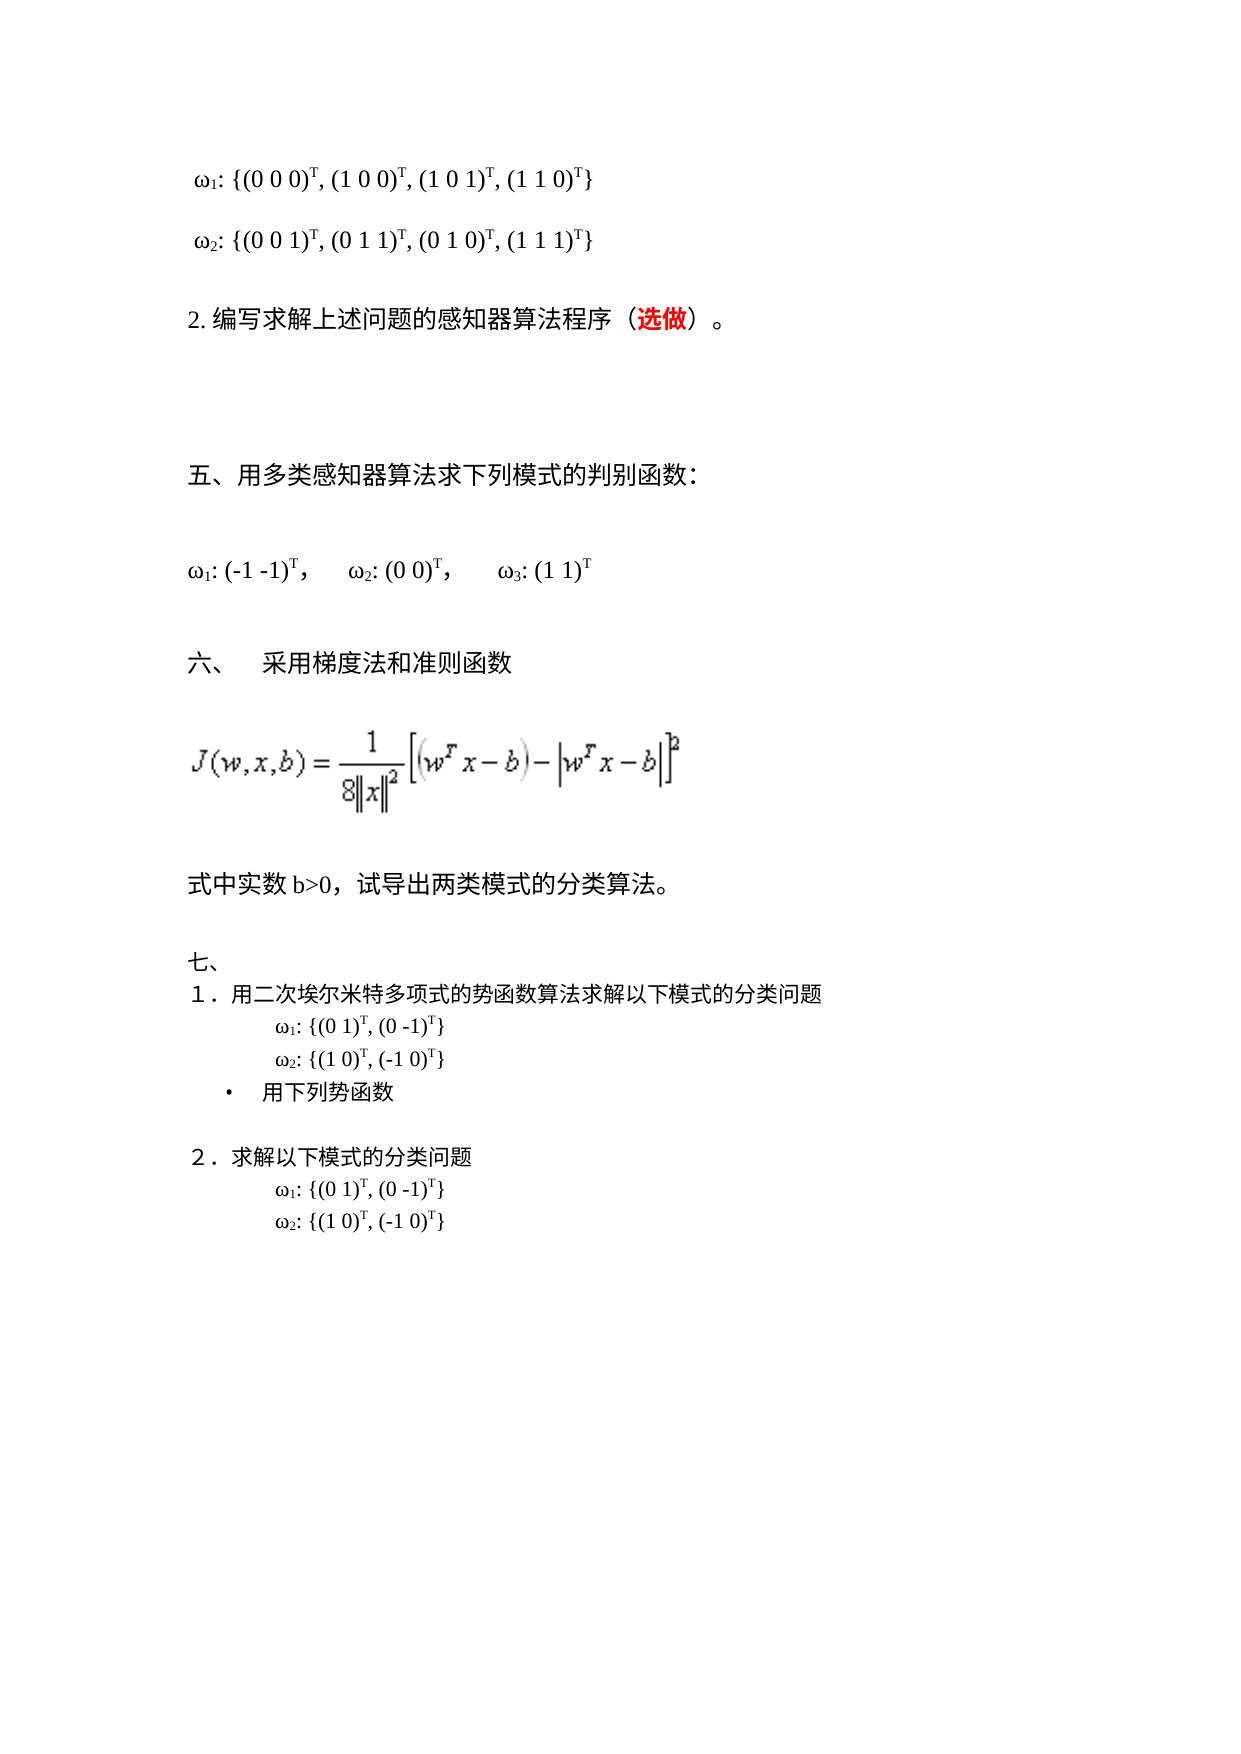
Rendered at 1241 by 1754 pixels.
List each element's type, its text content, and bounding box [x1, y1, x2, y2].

text 五、用多类感知器算法求下列模式的判别函数： [187, 441, 1053, 506]
text ω1: {(0 1)T, (0 -1)T} [187, 1172, 1053, 1204]
text １．用二次埃尔米特多项式的势函数算法求解以下模式的分类问题 [187, 977, 1053, 1009]
text ω2: {(1 0)T, (-1 0)T} [187, 1204, 1053, 1237]
text ω2: {(1 0)T, (-1 0)T} [187, 1042, 1053, 1074]
text 六、 采用梯度法和准则函数 [187, 629, 1053, 694]
text 式中实数b>0，试导出两类模式的分类算法。 [187, 850, 1053, 915]
picture [187, 723, 687, 819]
text ω1: (-1 -1)T， ω2: (0 0)T， ω3: (1 1)T [187, 535, 1053, 600]
text ω1: {(0 0 0)T, (1 0 0)T, (1 0 1)T, (1 1 0)T} [187, 162, 1053, 194]
text ２．求解以下模式的分类问题 [187, 1139, 1053, 1172]
list 用下列势函数 [225, 1074, 1053, 1107]
text 2. 编写求解上述问题的感知器算法程序（选做）。 [187, 285, 1053, 350]
text ω2: {(0 0 1)T, (0 1 1)T, (0 1 0)T, (1 1 1)T} [187, 224, 1053, 256]
text ω1: {(0 1)T, (0 -1)T} [187, 1009, 1053, 1042]
text 七、 [187, 944, 1053, 977]
